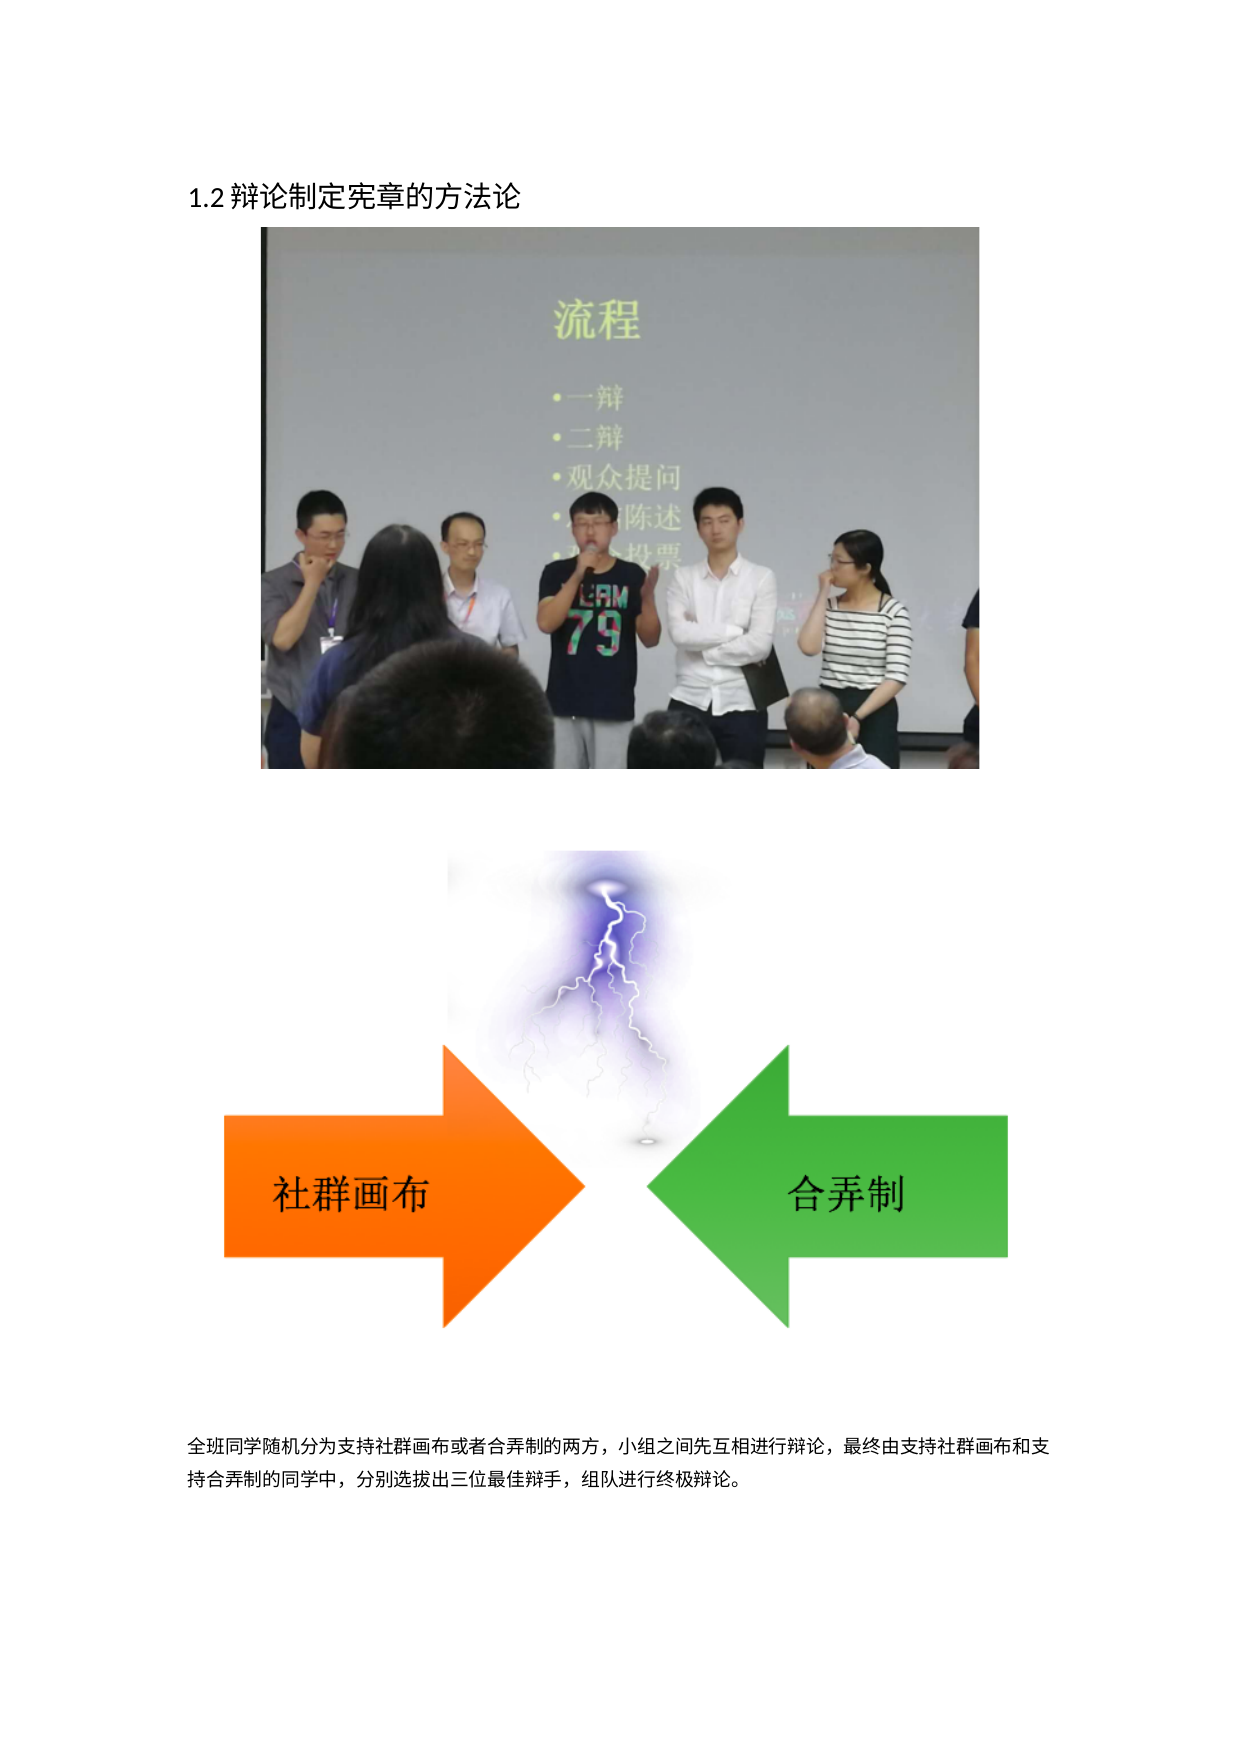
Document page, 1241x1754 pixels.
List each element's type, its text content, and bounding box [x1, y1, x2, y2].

picture [187, 812, 1053, 1395]
text 1.2辩论制定宪章的方法论 [187, 162, 1053, 227]
text 全班同学随机分为支持社群画布或者合弄制的两方，小组之间先互相进行辩论，最终由支持社群画布和支持合弄制的同学中，分别选拔出三位最佳辩手，组队进行终极辩论。 [187, 1429, 1053, 1494]
picture [260, 227, 980, 769]
